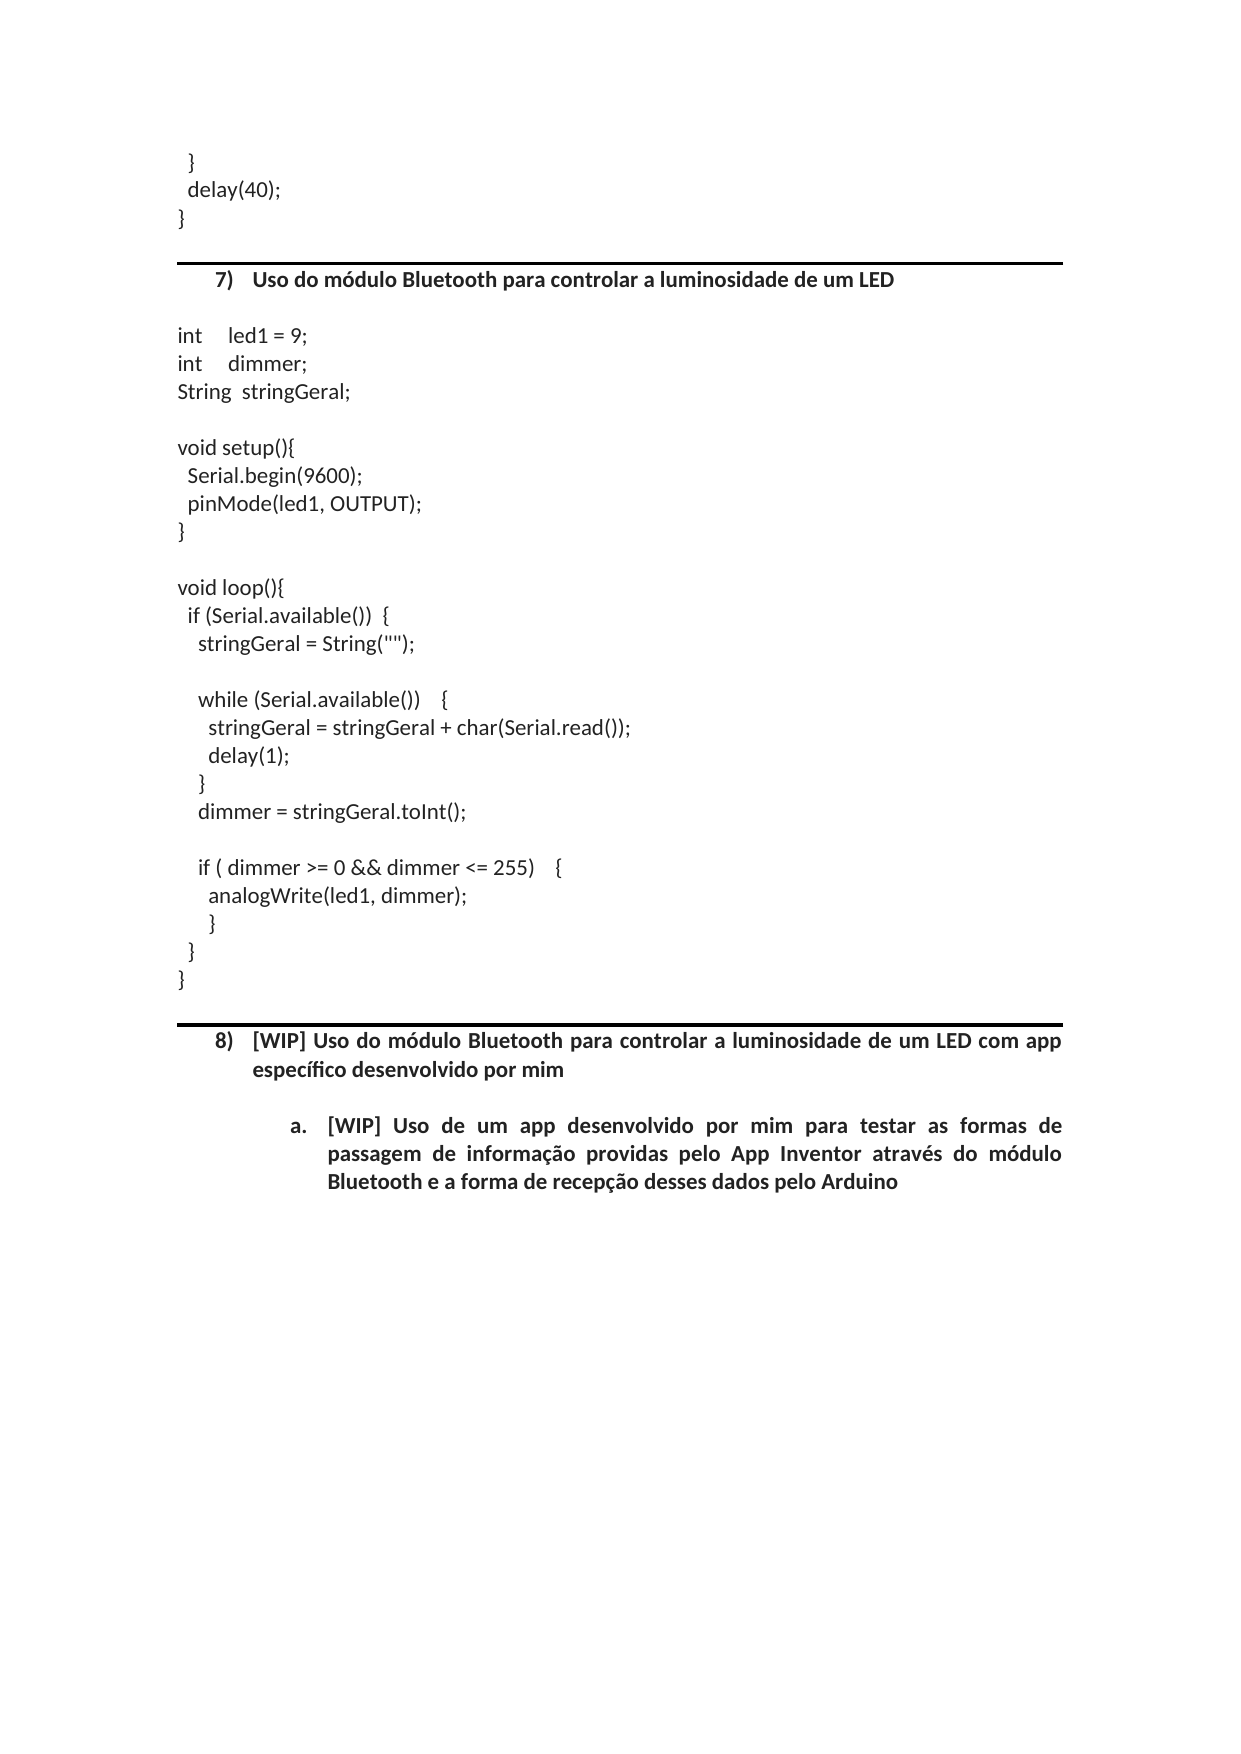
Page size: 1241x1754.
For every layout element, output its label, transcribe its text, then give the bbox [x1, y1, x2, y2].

text stringGeral = String(""); [177, 629, 1063, 657]
text int led1 = 9; [177, 321, 1063, 349]
text int dimmer; [177, 349, 1063, 377]
list Uso do módulo Bluetooth para controlar a luminosidade de um LED [215, 265, 1063, 293]
text if ( dimmer >= 0 && dimmer <= 255) { [177, 853, 1063, 881]
text } [177, 965, 1063, 993]
text if (Serial.available()) { [177, 601, 1063, 629]
text Serial.begin(9600); [177, 461, 1063, 489]
text delay(40); [177, 176, 1063, 204]
text } [177, 909, 1063, 937]
list [WIP] Uso do módulo Bluetooth para controlar a luminosidade de um LED com app específico desenvolvido por mim [215, 1027, 1063, 1083]
text while (Serial.available()) { [177, 685, 1063, 713]
text } [177, 204, 1063, 232]
text } [177, 937, 1063, 965]
list [WIP] Uso de um app desenvolvido por mim para testar as formas de passagem de informação providas pelo App Inventor através do módulo Bluetooth e a forma de recepção desses dados pelo Arduino [290, 1111, 1063, 1195]
text } [177, 148, 1063, 176]
text pinMode(led1, OUTPUT); [177, 489, 1063, 517]
text stringGeral = stringGeral + char(Serial.read()); [177, 713, 1063, 741]
text analogWrite(led1, dimmer); [177, 881, 1063, 909]
text void setup(){ [177, 433, 1063, 461]
text delay(1); [177, 741, 1063, 769]
text } [177, 517, 1063, 545]
text dimmer = stringGeral.toInt(); [177, 797, 1063, 825]
text void loop(){ [177, 573, 1063, 601]
text String stringGeral; [177, 377, 1063, 405]
text } [177, 769, 1063, 797]
